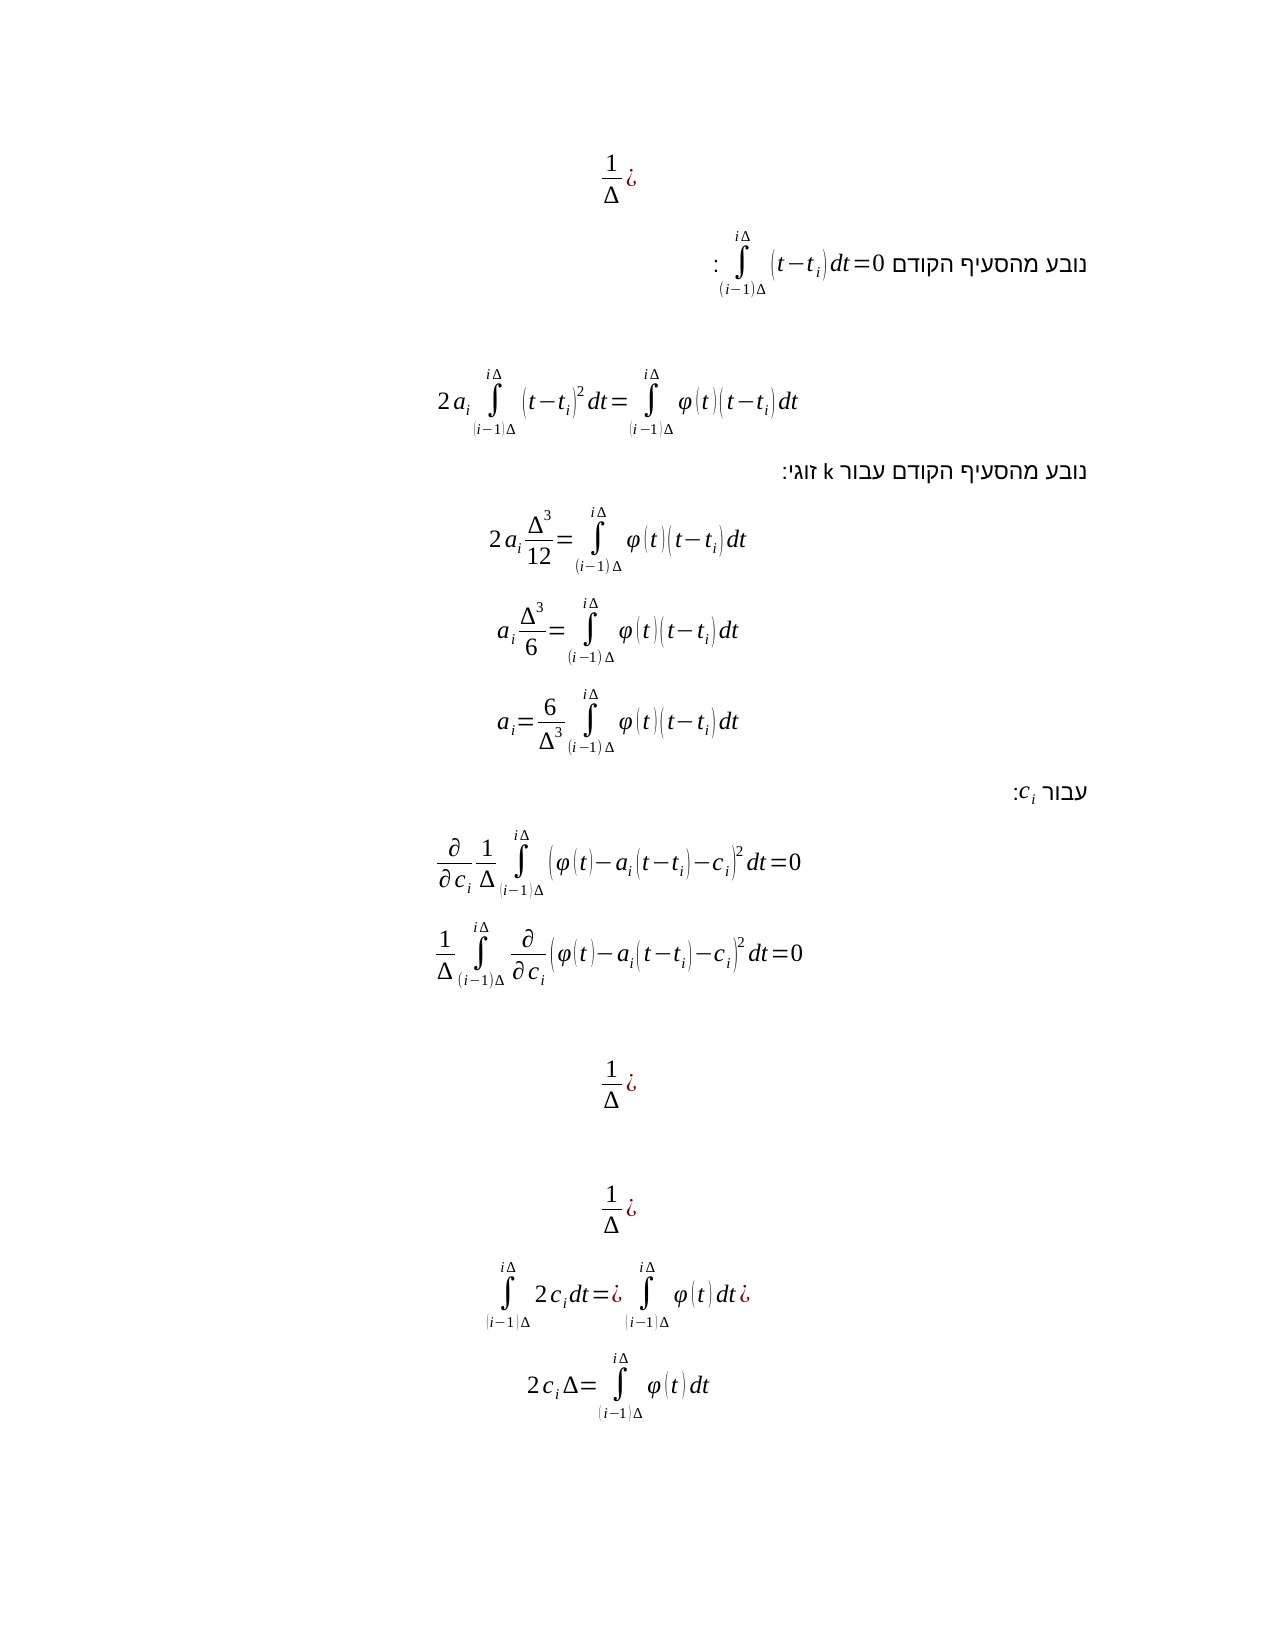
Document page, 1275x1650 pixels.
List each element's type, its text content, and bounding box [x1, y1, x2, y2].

text נובע מהסעיף הקודם : [150, 228, 1087, 300]
text נובע מהסעיף הקודם עבור k זוגי: [150, 457, 1087, 485]
text עבור : [150, 777, 1087, 808]
